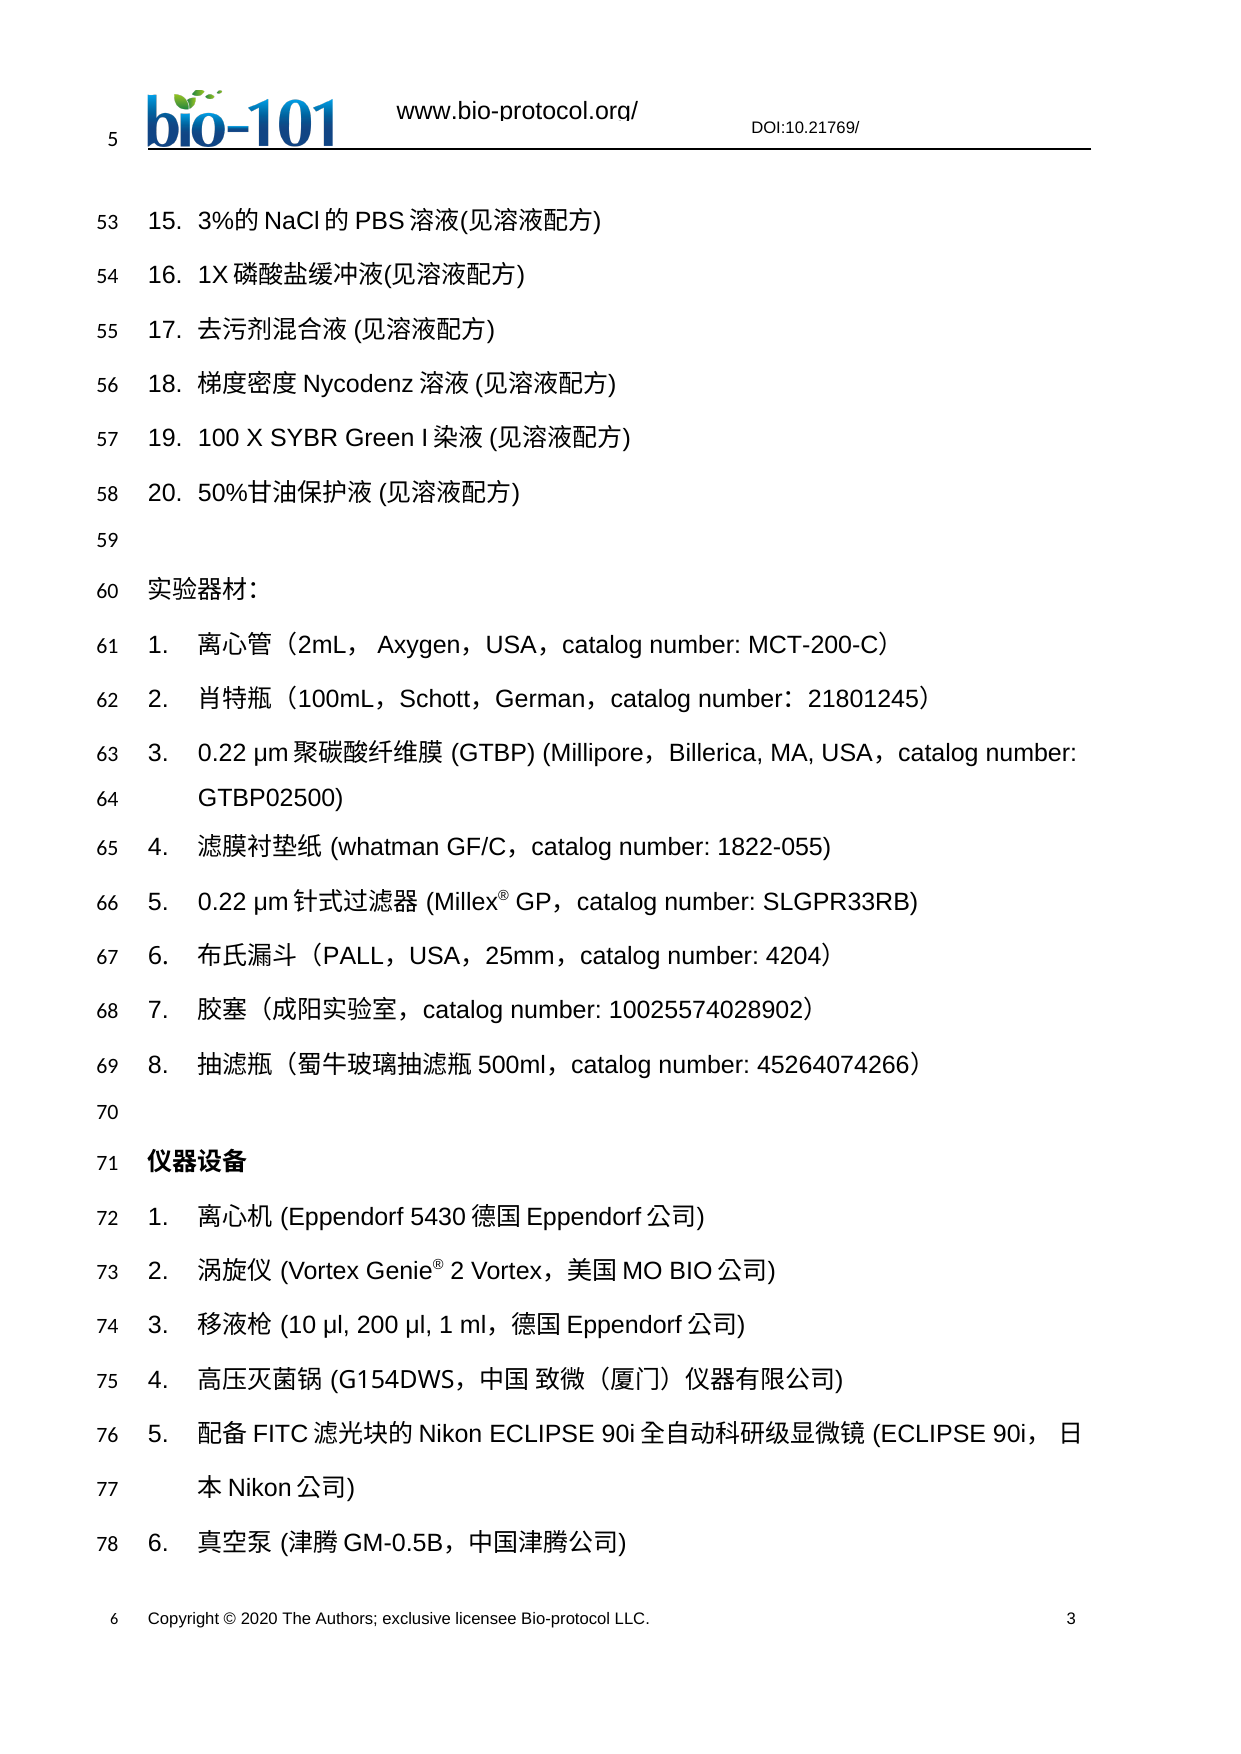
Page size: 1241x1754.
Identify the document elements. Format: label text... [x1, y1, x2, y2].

list 高压灭菌锅 (G154DWS，中国 致微（厦门）仪器有限公司) [148, 1359, 1092, 1395]
list 肖特瓶（100mL，Schott，German，catalog number：21801245） [148, 678, 1092, 715]
text 仪器设备 [148, 1142, 1092, 1178]
list 3%的NaCl的PBS溶液(见溶液配方) [148, 200, 1092, 237]
list 离心机 (Eppendorf 5430德国Eppendorf公司) [148, 1196, 1092, 1232]
list 配备FITC滤光块的Nikon ECLIPSE 90i全自动科研级显微镜 (ECLIPSE 90i， 日本Nikon公司) [148, 1413, 1092, 1504]
list 布氏漏斗（PALL，USA，25mm，catalog number: 4204） [148, 935, 1092, 972]
list 离心管（2mL， Axygen，USA，catalog number: MCT-200-C） [148, 624, 1092, 660]
list 涡旋仪 (Vortex Genie® 2 Vortex，美国MO BIO公司) [148, 1250, 1092, 1287]
list 0.22 μm针式过滤器 (Millex® GP，catalog number: SLGPR33RB) [148, 881, 1092, 917]
list 滤膜衬垫纸 (whatman GF/C，catalog number: 1822-055) [148, 827, 1092, 863]
text 实验器材： [148, 570, 1092, 606]
list 抽滤瓶（蜀牛玻璃抽滤瓶500ml，catalog number: 45264074266） [148, 1044, 1092, 1080]
list 0.22 μm聚碳酸纤维膜 (GTBP) (Millipore，Billerica, MA, USA，catalog number: GTBP02500) [148, 733, 1092, 812]
list 去污剂混合液 (见溶液配方) [148, 309, 1092, 345]
list 100 X SYBR Green I染液 (见溶液配方) [148, 418, 1092, 454]
list 胶塞（成阳实验室，catalog number: 10025574028902） [148, 990, 1092, 1026]
list 移液枪 (10 μl, 200 μl, 1 ml，德国Eppendorf公司) [148, 1305, 1092, 1341]
list 梯度密度Nycodenz溶液 (见溶液配方) [148, 363, 1092, 400]
list 1X磷酸盐缓冲液(见溶液配方) [148, 255, 1092, 291]
list 50%甘油保护液 (见溶液配方) [148, 472, 1092, 508]
picture [147, 90, 333, 147]
list 真空泵 (津腾GM-0.5B，中国津腾公司) [148, 1522, 1092, 1558]
